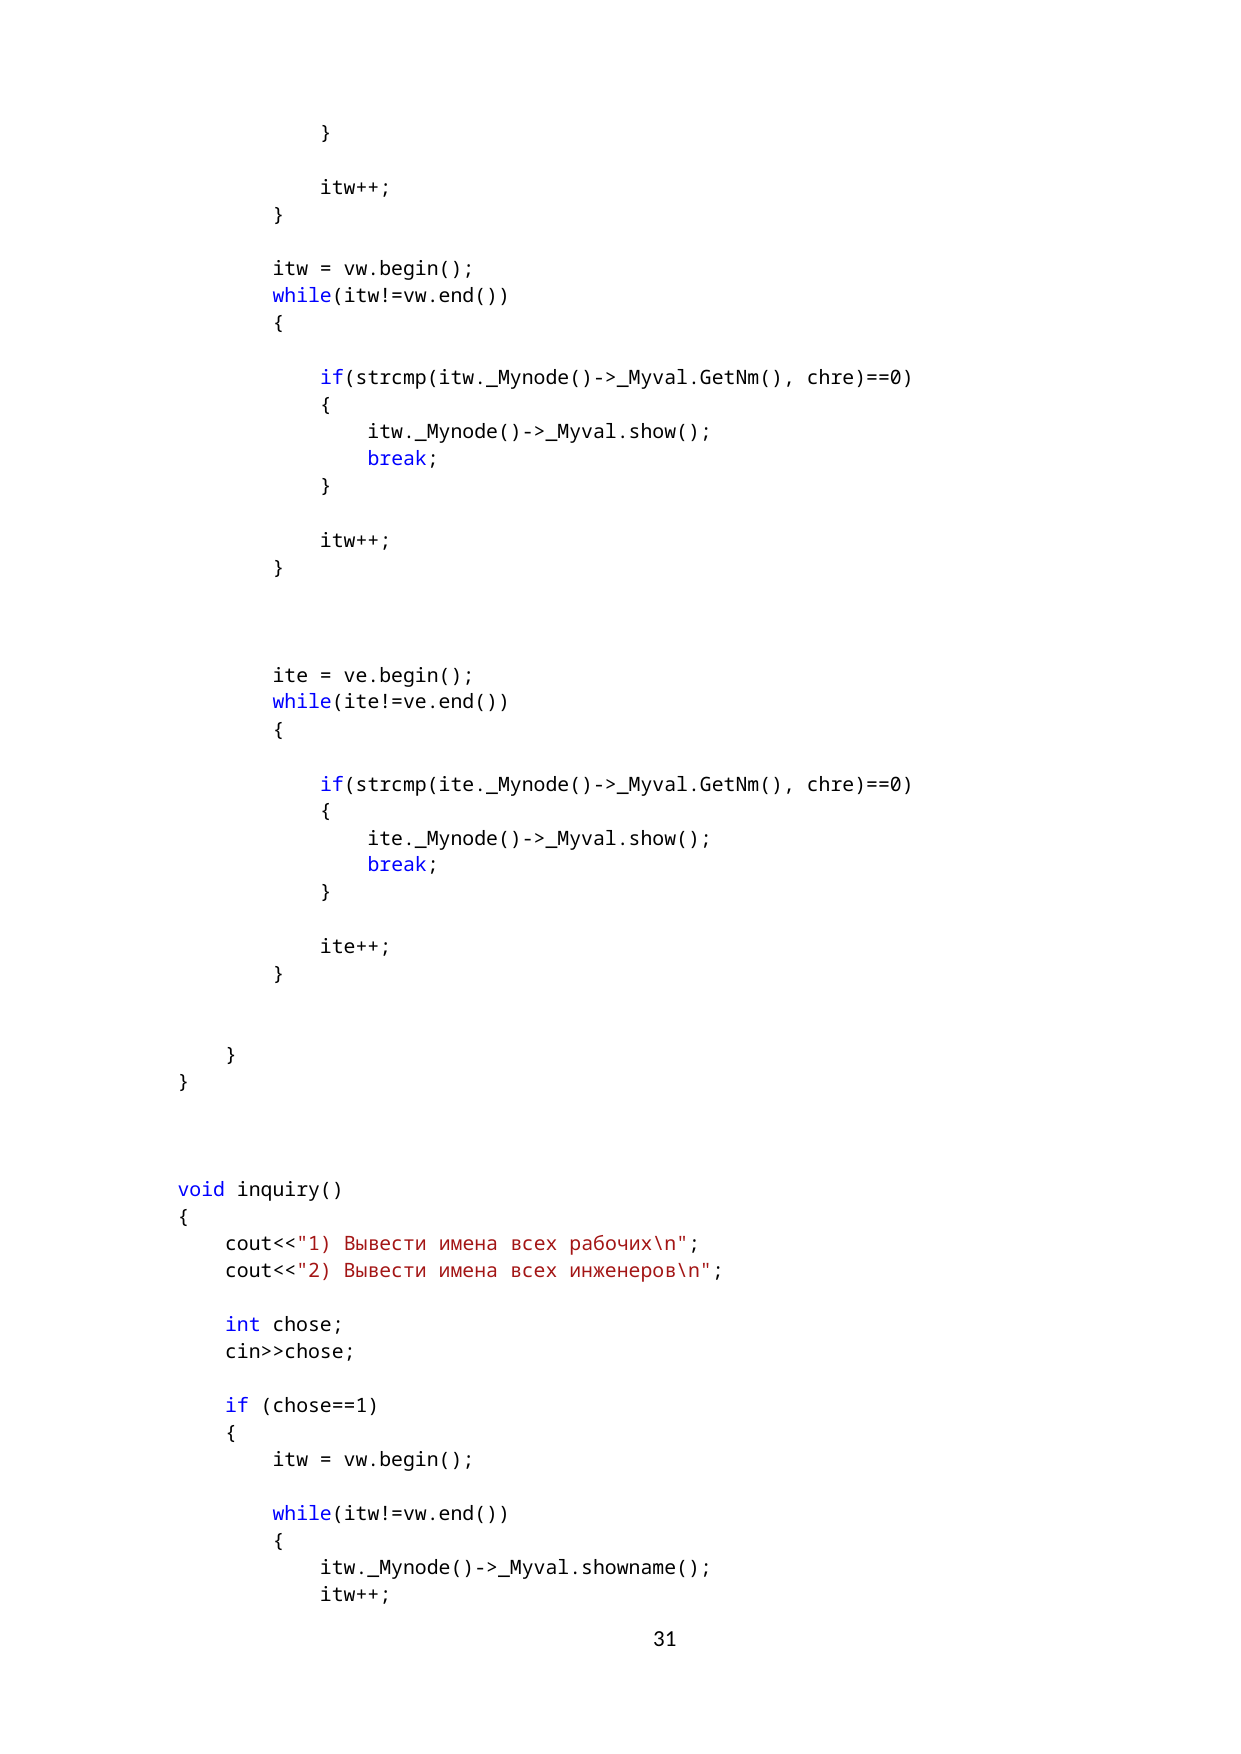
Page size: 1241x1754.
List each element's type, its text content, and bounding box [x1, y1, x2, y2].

text cout<<"1) Вывести имена всех рабочих\n"; [177, 1229, 1152, 1256]
text ite = ve.begin(); [177, 661, 1152, 688]
text while(itw!=vw.end()) [177, 1499, 1152, 1526]
text while(itw!=vw.end()) [177, 281, 1152, 308]
text itw++; [177, 526, 1152, 553]
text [177, 363, 1152, 390]
text itw = vw.begin(); [177, 254, 1152, 281]
text } [177, 553, 1152, 580]
text } [177, 200, 1152, 227]
text } [177, 878, 1152, 905]
text ite++; [177, 933, 1152, 960]
text itw++; [177, 1580, 1152, 1607]
text } [177, 118, 1152, 145]
text itw++; [177, 173, 1152, 200]
text } [177, 1041, 1152, 1068]
text itw._Mynode()->_Myval.showname(); [177, 1553, 1152, 1580]
text } [177, 960, 1152, 987]
text { [177, 308, 1152, 335]
text { [177, 1418, 1152, 1445]
text while(ite!=ve.end()) [177, 688, 1152, 715]
text } [177, 1068, 1152, 1094]
text { [177, 1526, 1152, 1553]
text int chose; [177, 1310, 1152, 1337]
text } [177, 471, 1152, 498]
text { [177, 797, 1152, 824]
text if(strcmp(ite._Mynode()->_Myval.GetNm(), chre)==0) [177, 770, 1152, 797]
text ite._Mynode()->_Myval.show(); [177, 824, 1152, 851]
text { [177, 715, 1152, 742]
text break; [177, 444, 1152, 471]
text itw._Mynode()->_Myval.show(); [177, 417, 1152, 444]
text { [177, 390, 1152, 417]
text { [177, 1202, 1152, 1229]
text void inquiry() [177, 1176, 1152, 1202]
text cin>>chose; [177, 1337, 1152, 1364]
text break; [177, 851, 1152, 878]
text cout<<"2) Вывести имена всех инженеров\n"; [177, 1256, 1152, 1283]
text itw = vw.begin(); [177, 1445, 1152, 1472]
text if (chose==1) [177, 1391, 1152, 1418]
